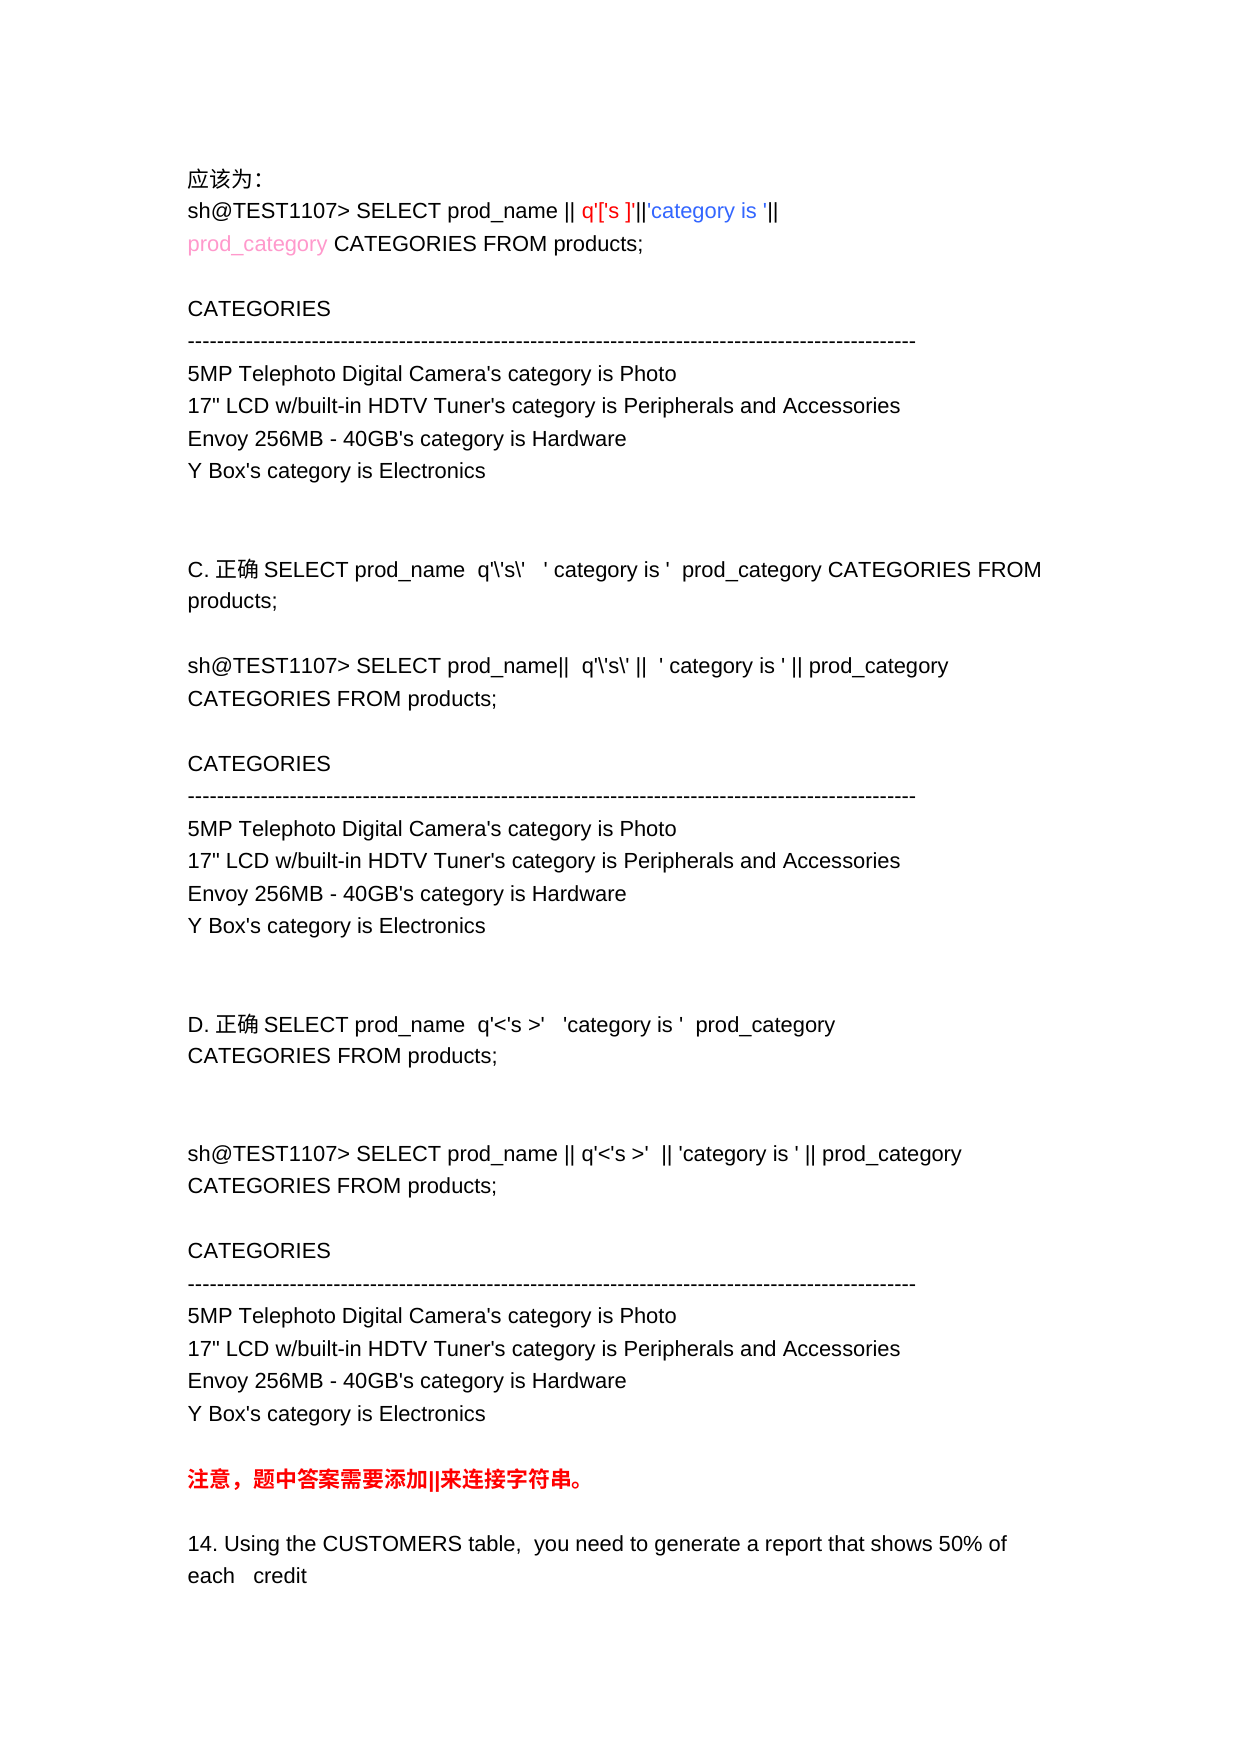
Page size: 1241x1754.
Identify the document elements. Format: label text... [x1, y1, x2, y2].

text Envoy 256MB - 40GB's category is Hardware [187, 1364, 1053, 1397]
text 5MP Telephoto Digital Camera's category is Photo [187, 357, 1053, 389]
text ---------------------------------------------------------------------------------------------------- [187, 779, 1053, 812]
text Y Box's category is Electronics [187, 909, 1053, 942]
text Y Box's category is Electronics [187, 454, 1053, 487]
text ---------------------------------------------------------------------------------------------------- [187, 1267, 1053, 1299]
text sh@TEST1107> SELECT prod_name || q'['s ]'||'category is '||prod_category CATEGORIES FROM products; [187, 194, 1053, 259]
text C. 正确SELECT prod_name q'\'s\' ' category is ' prod_category CATEGORIES FROM products; [187, 552, 1053, 617]
text 5MP Telephoto Digital Camera's category is Photo [187, 1299, 1053, 1332]
text CATEGORIES [187, 747, 1053, 779]
text Y Box's category is Electronics [187, 1397, 1053, 1429]
text CATEGORIES [187, 1234, 1053, 1267]
text Envoy 256MB - 40GB's category is Hardware [187, 877, 1053, 909]
text Envoy 256MB - 40GB's category is Hardware [187, 422, 1053, 454]
text 应该为： [187, 162, 1053, 194]
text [187, 1527, 1053, 1592]
text 17" LCD w/built-in HDTV Tuner's category is Peripherals and Accessories [187, 389, 1053, 422]
text 5MP Telephoto Digital Camera's category is Photo [187, 812, 1053, 844]
text sh@TEST1107> SELECT prod_name|| q'\'s\' || ' category is ' || prod_category CATEGORIES FROM products; [187, 649, 1053, 714]
text 17" LCD w/built-in HDTV Tuner's category is Peripherals and Accessories [187, 1332, 1053, 1364]
text CATEGORIES [187, 292, 1053, 324]
text 17" LCD w/built-in HDTV Tuner's category is Peripherals and Accessories [187, 844, 1053, 877]
text ---------------------------------------------------------------------------------------------------- [187, 324, 1053, 357]
text sh@TEST1107> SELECT prod_name || q'<'s >' || 'category is ' || prod_category CATEGORIES FROM products; [187, 1137, 1053, 1202]
text D. 正确SELECT prod_name q'<'s >' 'category is ' prod_category CATEGORIES FROM products; [187, 1007, 1053, 1072]
text 注意，题中答案需要添加||来连接字符串。 [187, 1462, 1053, 1494]
